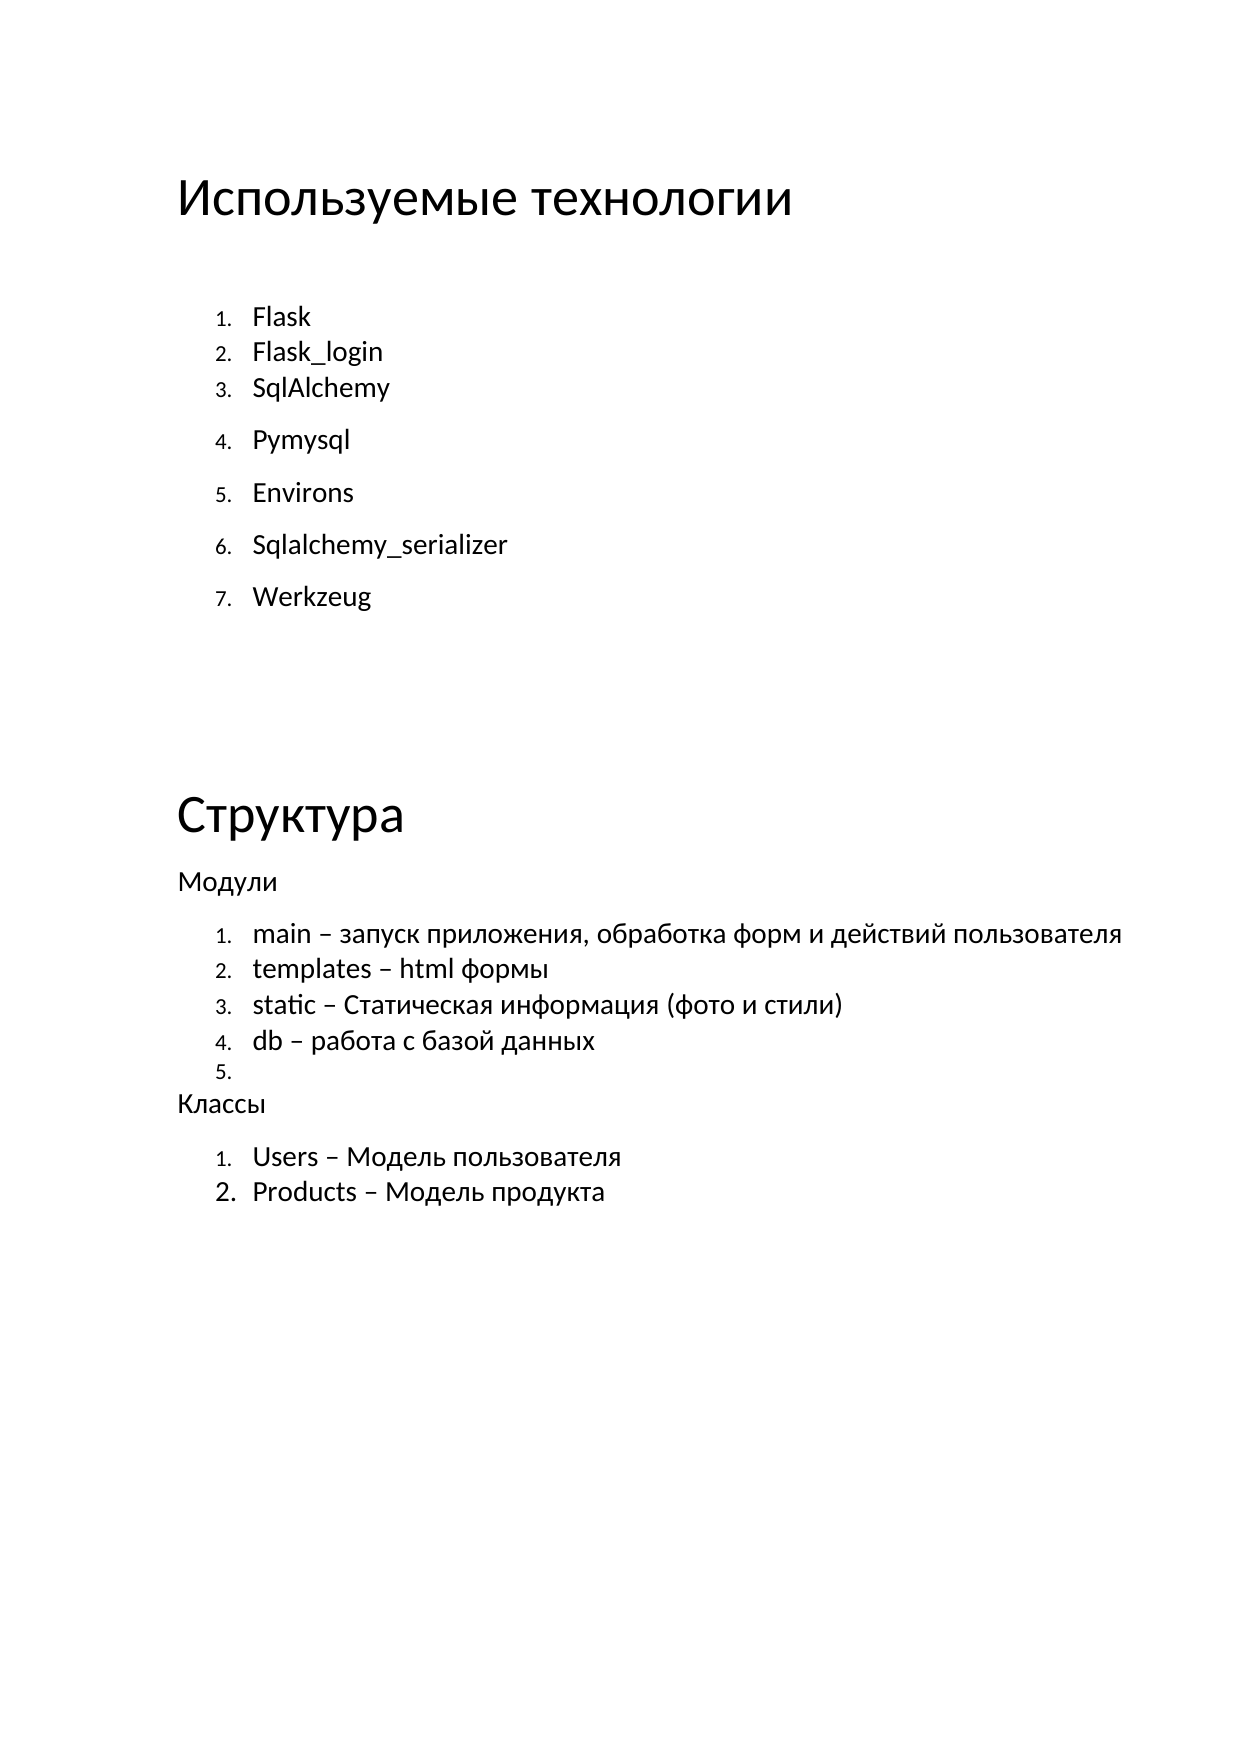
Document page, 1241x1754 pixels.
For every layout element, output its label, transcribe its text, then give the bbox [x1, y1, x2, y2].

list Sqlalchemy_serializer [215, 526, 1152, 562]
text Структура [177, 780, 1152, 846]
text Используемые технологии [177, 163, 1152, 229]
list Pymysql [215, 421, 1152, 457]
list templates – html формы [215, 951, 1152, 986]
list Products – Модель продукта [215, 1173, 1152, 1209]
list Flask [215, 298, 1152, 333]
text Модули [177, 863, 1152, 898]
list Werkzeug [215, 578, 1152, 614]
list Environs [215, 474, 1152, 509]
list Users – Модель пользователя [215, 1138, 1152, 1173]
list main – запуск приложения, обработка форм и действий пользователя [215, 915, 1152, 951]
list SqlAlchemy [215, 369, 1152, 405]
list static – Статическая информация (фото и стили) [215, 986, 1152, 1022]
list Flask_login [215, 333, 1152, 369]
text Классы [177, 1086, 1152, 1121]
list db – работа с базой данных [215, 1022, 1152, 1057]
